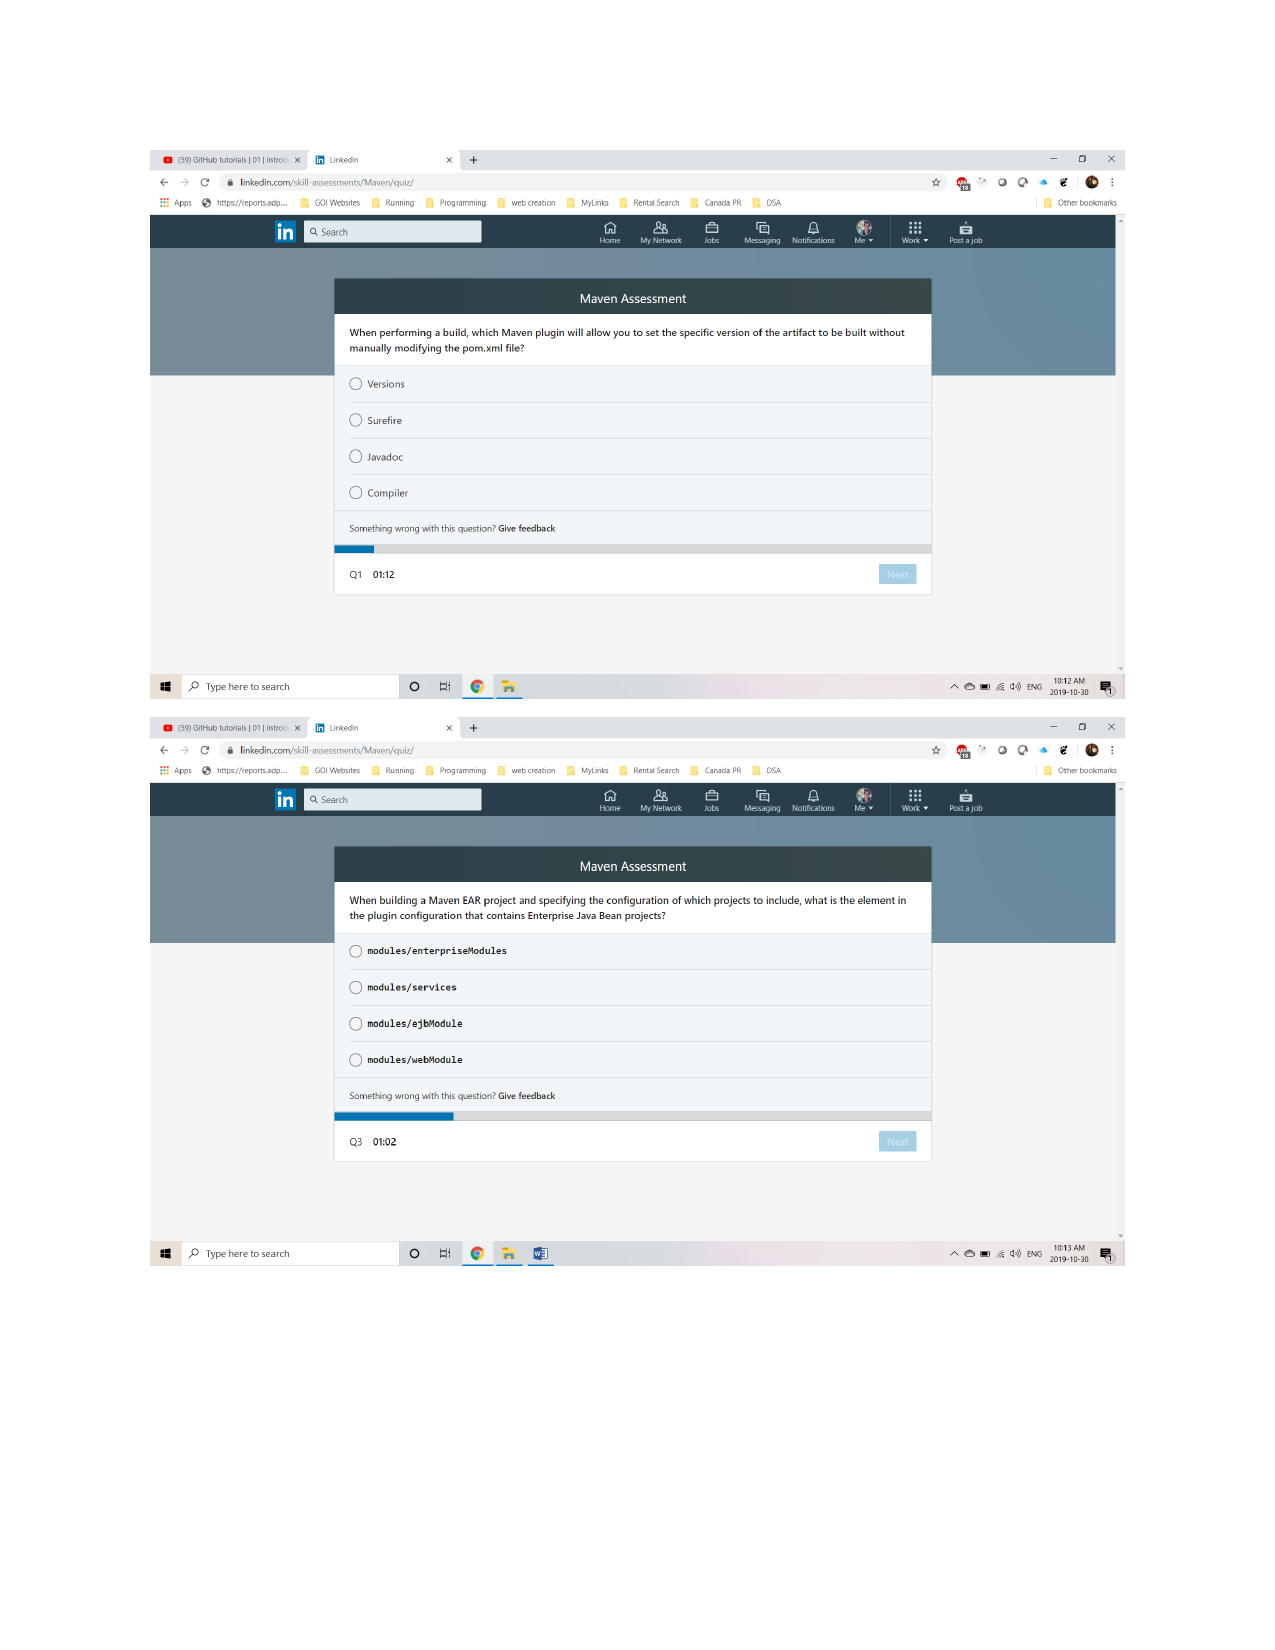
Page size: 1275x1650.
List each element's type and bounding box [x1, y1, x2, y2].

picture [150, 717, 1125, 1266]
picture [150, 150, 1125, 699]
